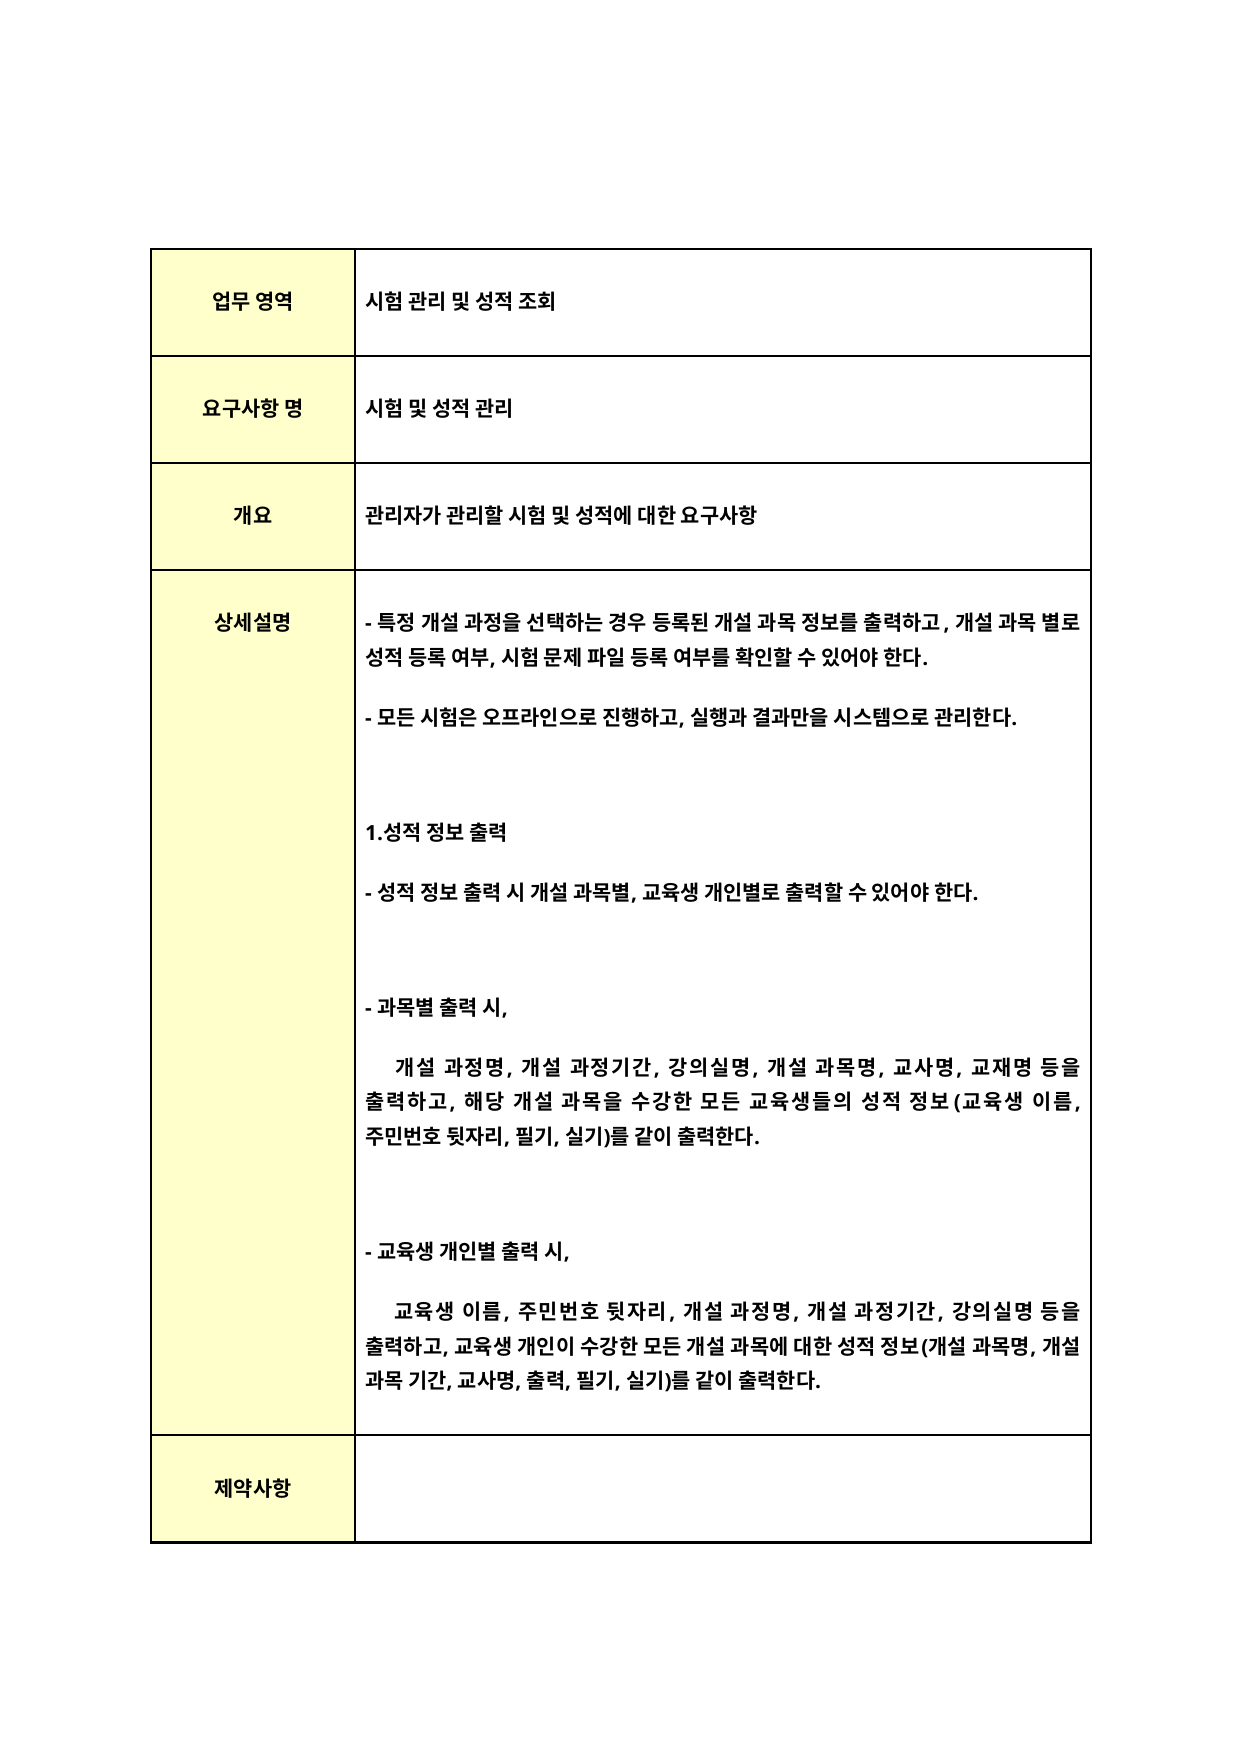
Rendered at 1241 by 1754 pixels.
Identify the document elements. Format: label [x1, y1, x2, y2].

table_cell [356, 464, 1090, 569]
table_cell [152, 1436, 354, 1541]
table_cell [152, 464, 354, 569]
table_cell [152, 571, 354, 1434]
table_header [356, 250, 1090, 355]
table_cell [152, 357, 354, 462]
table_cell [356, 1436, 1090, 1541]
table_header [152, 250, 354, 355]
table_cell [356, 571, 1090, 1434]
table_cell [356, 357, 1090, 462]
